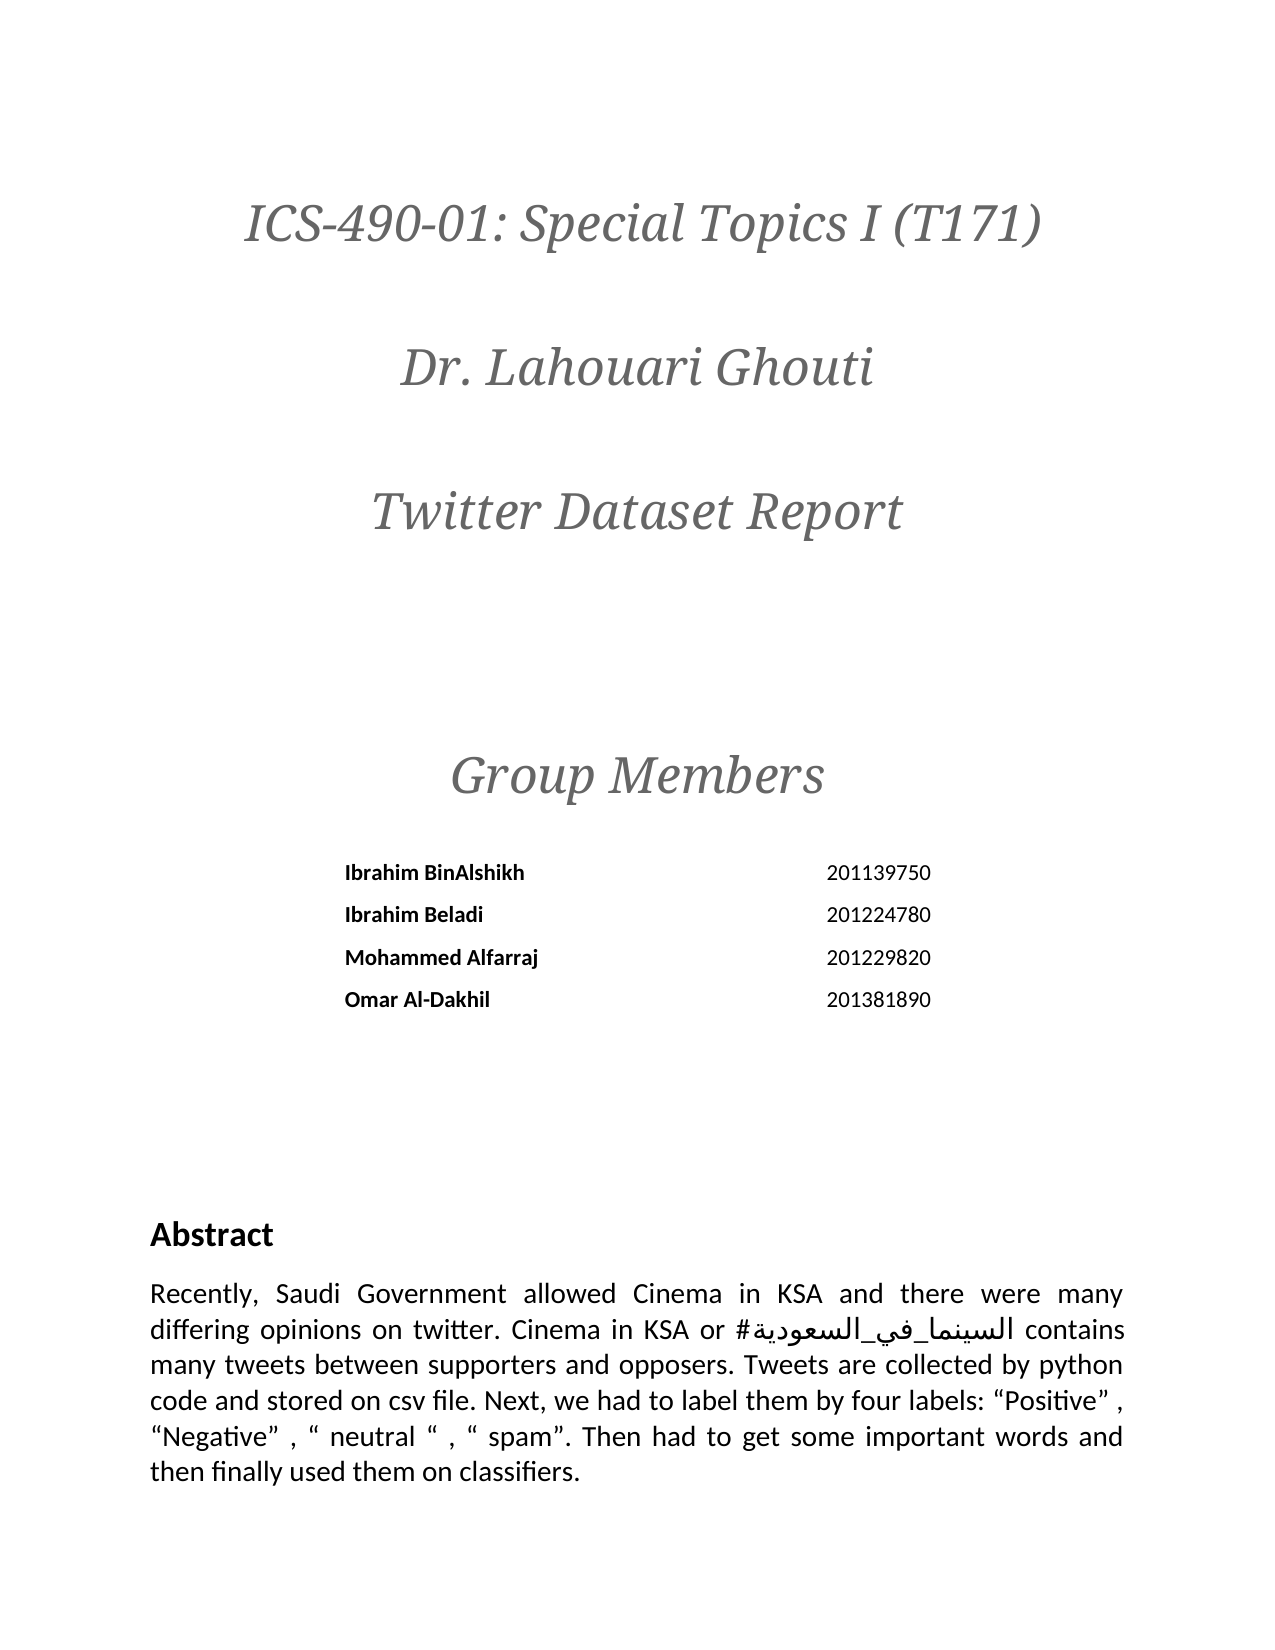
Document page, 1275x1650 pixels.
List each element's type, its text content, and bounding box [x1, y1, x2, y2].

table_cell Ibrahim Beladi [339, 895, 631, 938]
subtitle Twitter Dataset Report [150, 476, 1125, 544]
text Group Members [150, 740, 1125, 808]
table_cell 201229820 [631, 938, 936, 980]
table_cell 201224780 [631, 895, 936, 938]
text Abstract [150, 1212, 1125, 1255]
subtitle ICS-490-01: Special Topics I (T171) [150, 187, 1125, 256]
table_cell 201381890 [631, 980, 936, 1022]
table_header Ibrahim BinAlshikh [339, 853, 631, 895]
table_cell Mohammed Alfarraj [339, 938, 631, 980]
text Recently, Saudi Government allowed Cinema in KSA and there were many differing opinions on twitter. Cinema in KSA or #السينما_في_السعودية contains many tweets between supporters and opposers. Tweets are collected by python code and stored on csv file. Next, we had to label them by four labels: “Positive” , “Negative” , “ neutral “ , “ spam”. Then had to get some important words and then finally used them on classifiers. [150, 1275, 1125, 1489]
subtitle Dr. Lahouari Ghouti [150, 332, 1125, 400]
table_cell Omar Al-Dakhil [339, 980, 631, 1022]
table_header 201139750 [631, 853, 936, 895]
